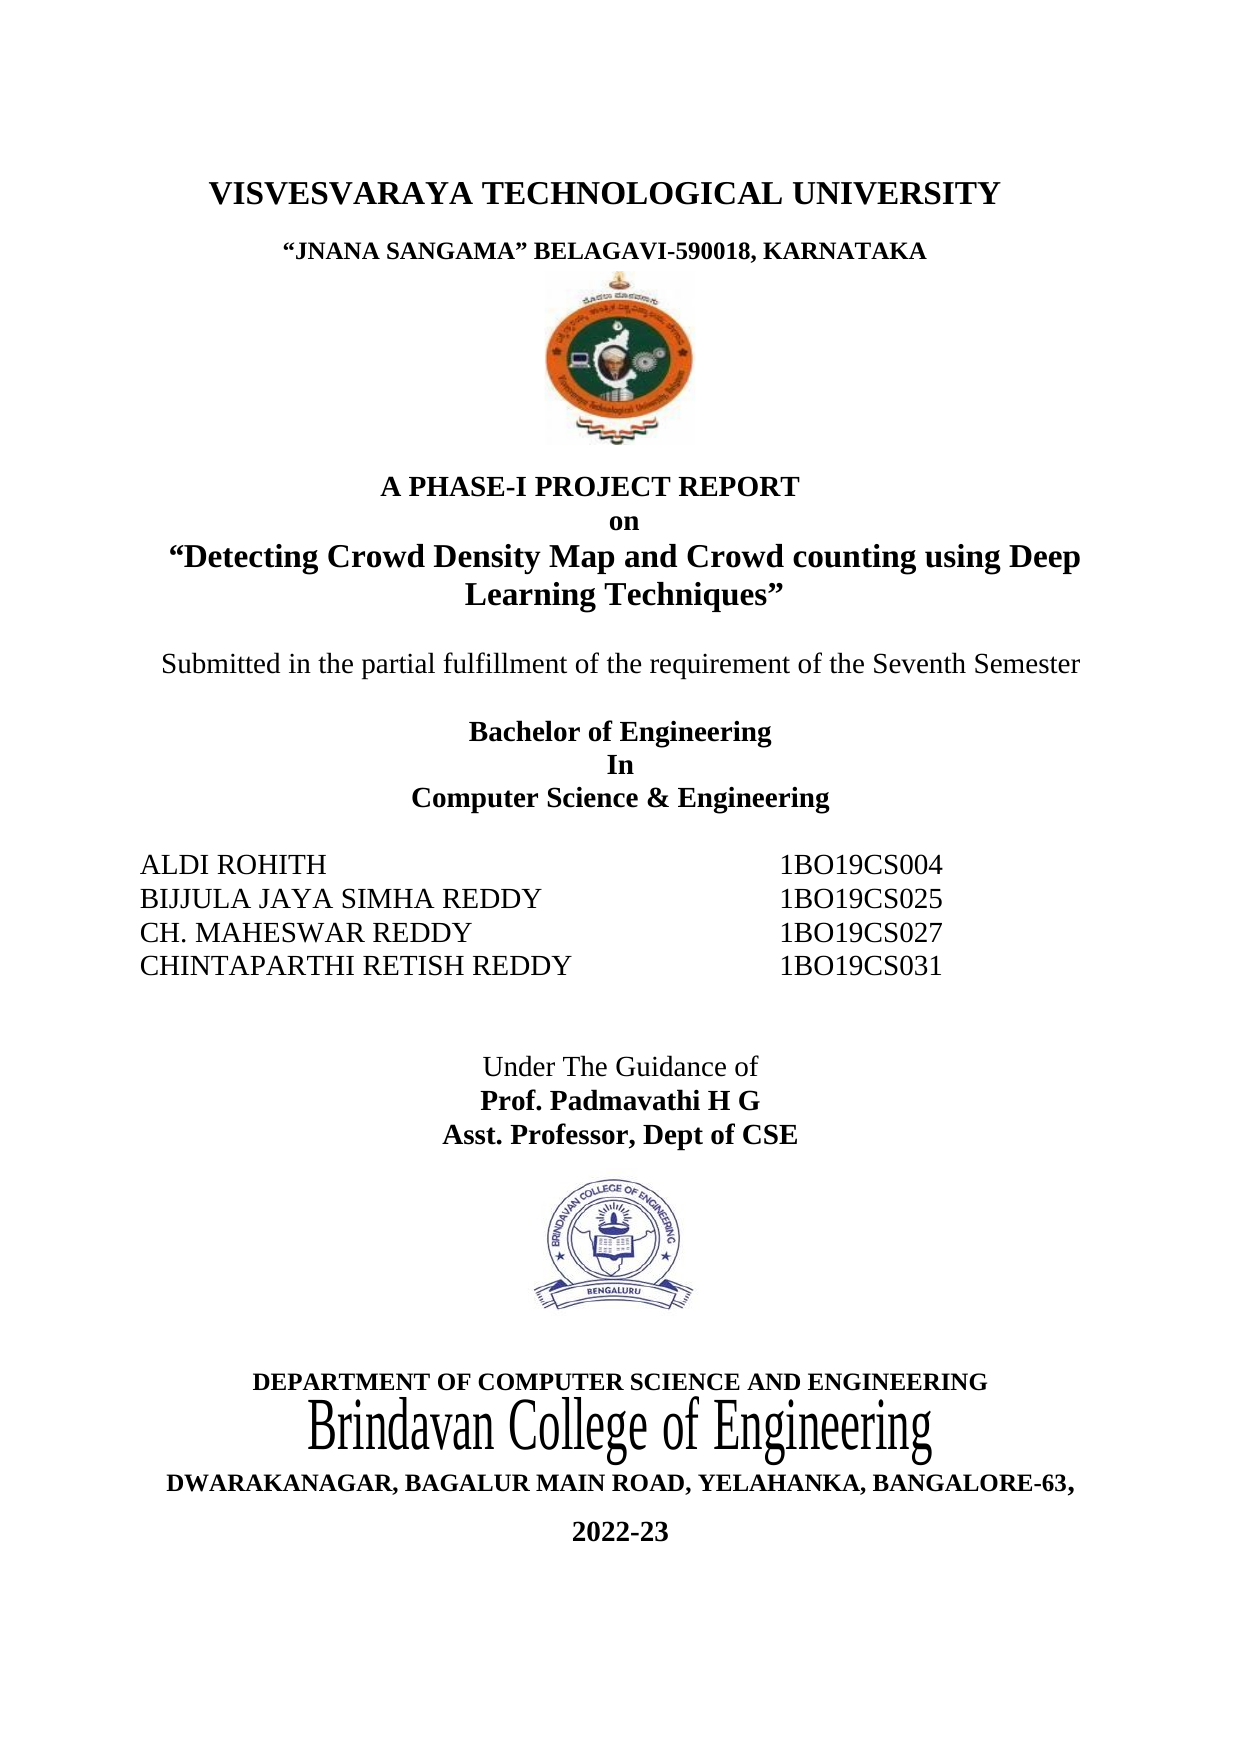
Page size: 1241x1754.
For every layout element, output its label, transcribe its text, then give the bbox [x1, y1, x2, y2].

text A PHASE-I PROJECT REPORT [139, 289, 1044, 503]
text DWARAKANAGAR, BAGALUR MAIN ROAD, YELAHANKA, BANGALORE-63, 2022-23 [166, 1464, 1075, 1548]
text Submitted in the partial fulfillment of the requirement of the Seventh Semester [160, 646, 1081, 680]
text “JNANA SANGAMA” BELAGAVI-590018, KARNATAKA [149, 236, 1060, 265]
picture [544, 271, 696, 445]
text Under The Guidance of [160, 1049, 1080, 1083]
subtitle Prof. Padmavathi H G [174, 1083, 1067, 1117]
picture [527, 1168, 699, 1316]
text CHINTAPARTHI RETISH REDDY 1BO19CS031 [139, 948, 1103, 982]
text Computer Science & Engineering [207, 781, 1033, 814]
subtitle VISVESVARAYA TECHNOLOGICAL UNIVERSITY [207, 173, 1002, 211]
text BIJJULA JAYA SIMHA REDDY 1BO19CS025 [139, 881, 1103, 915]
title Brindavan College of Engineering [160, 1396, 1080, 1463]
text Asst. Professor, Dept of CSE [160, 1117, 1080, 1150]
text Bachelor of Engineering In [468, 714, 772, 781]
text on [520, 503, 727, 536]
text CH. MAHESWAR REDDY 1BO19CS027 [139, 915, 1103, 948]
text ALDI ROHITH 1BO19CS004 [139, 848, 1103, 881]
subtitle “Detecting Crowd Density Map and Crowd counting using Deep Learning Techniques” [160, 536, 1088, 613]
text DEPARTMENT OF COMPUTER SCIENCE AND ENGINEERING [207, 1367, 1033, 1396]
